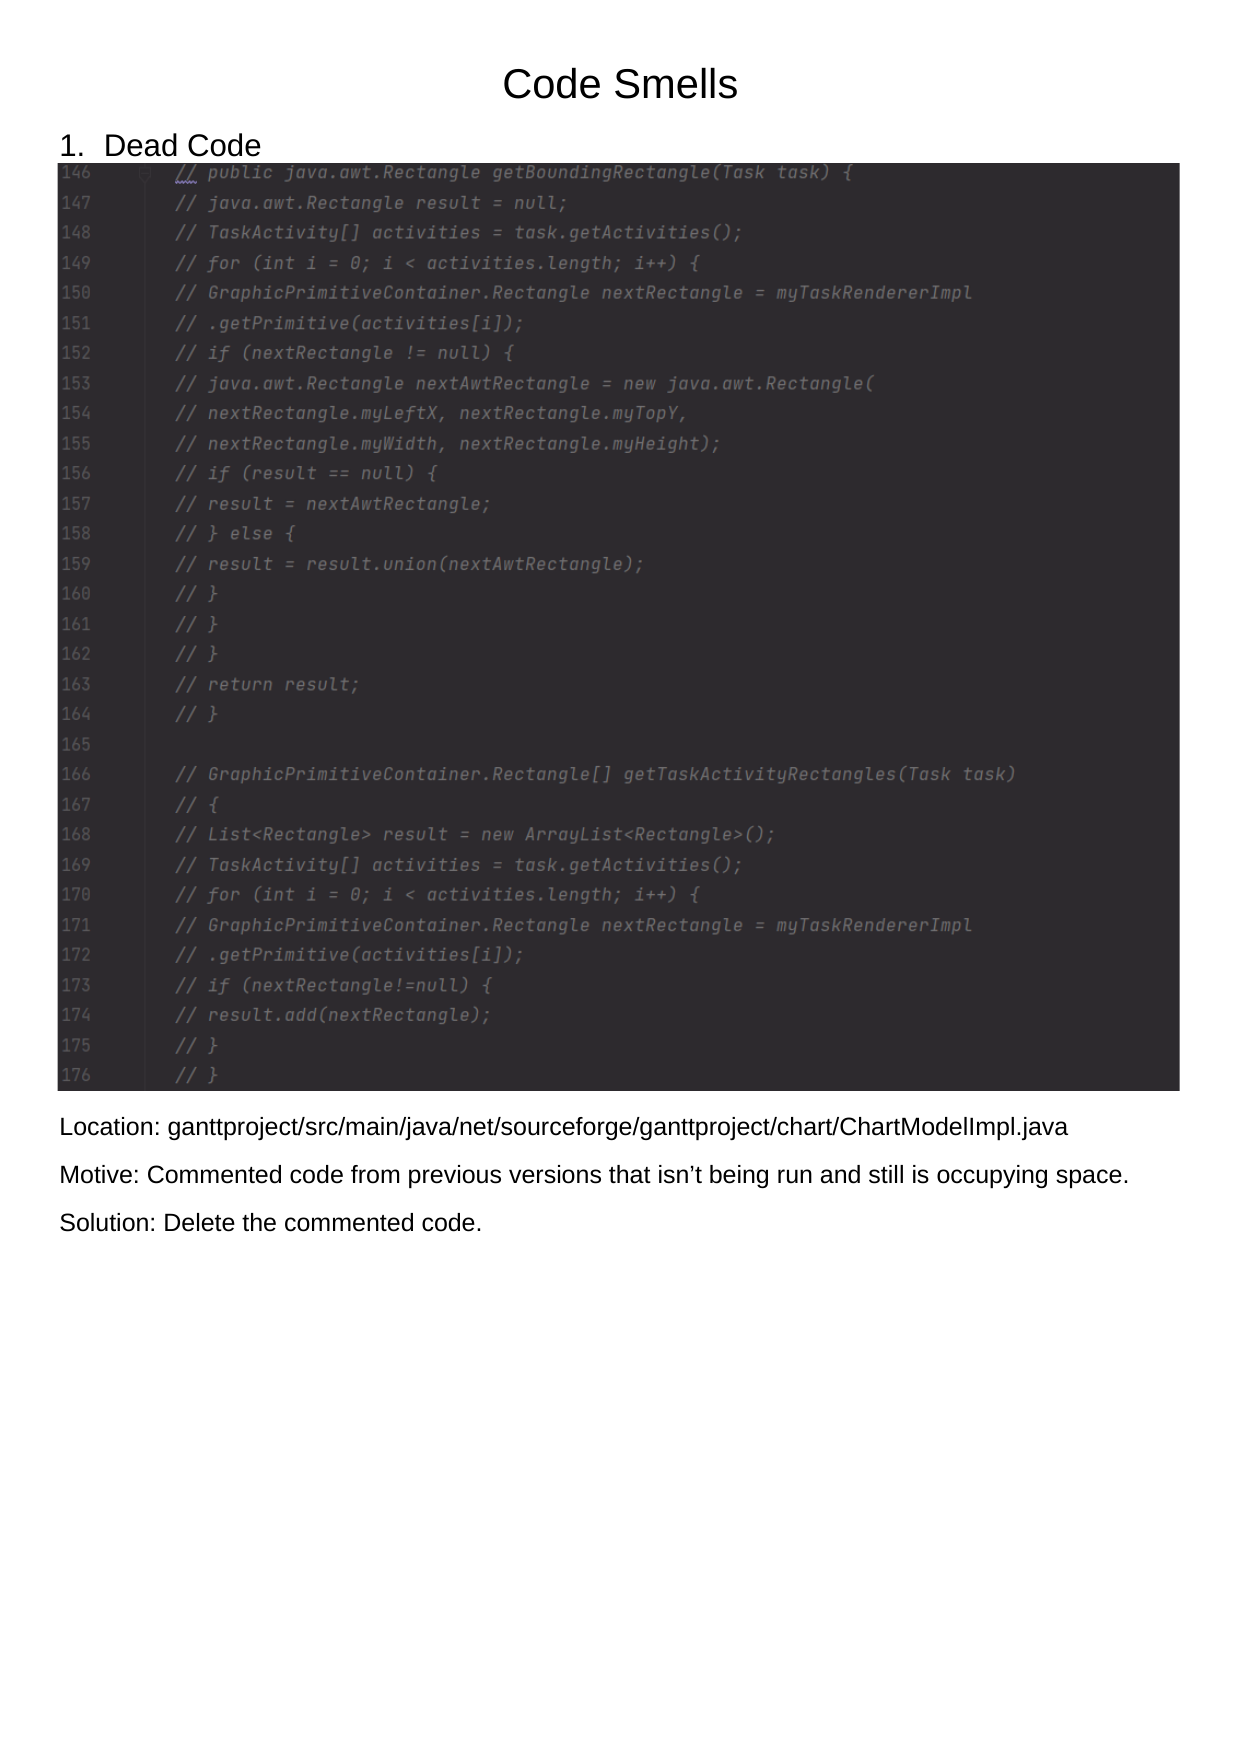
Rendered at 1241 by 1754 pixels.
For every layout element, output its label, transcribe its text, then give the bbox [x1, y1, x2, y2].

list Dead Code [59, 127, 1181, 163]
text Solution: Delete the commented code. [59, 1207, 1181, 1236]
picture [57, 163, 1180, 1091]
text Code Smells [59, 59, 1181, 107]
text Motive: Commented code from previous versions that isn’t being run and still is occupying space. [59, 1160, 1181, 1188]
